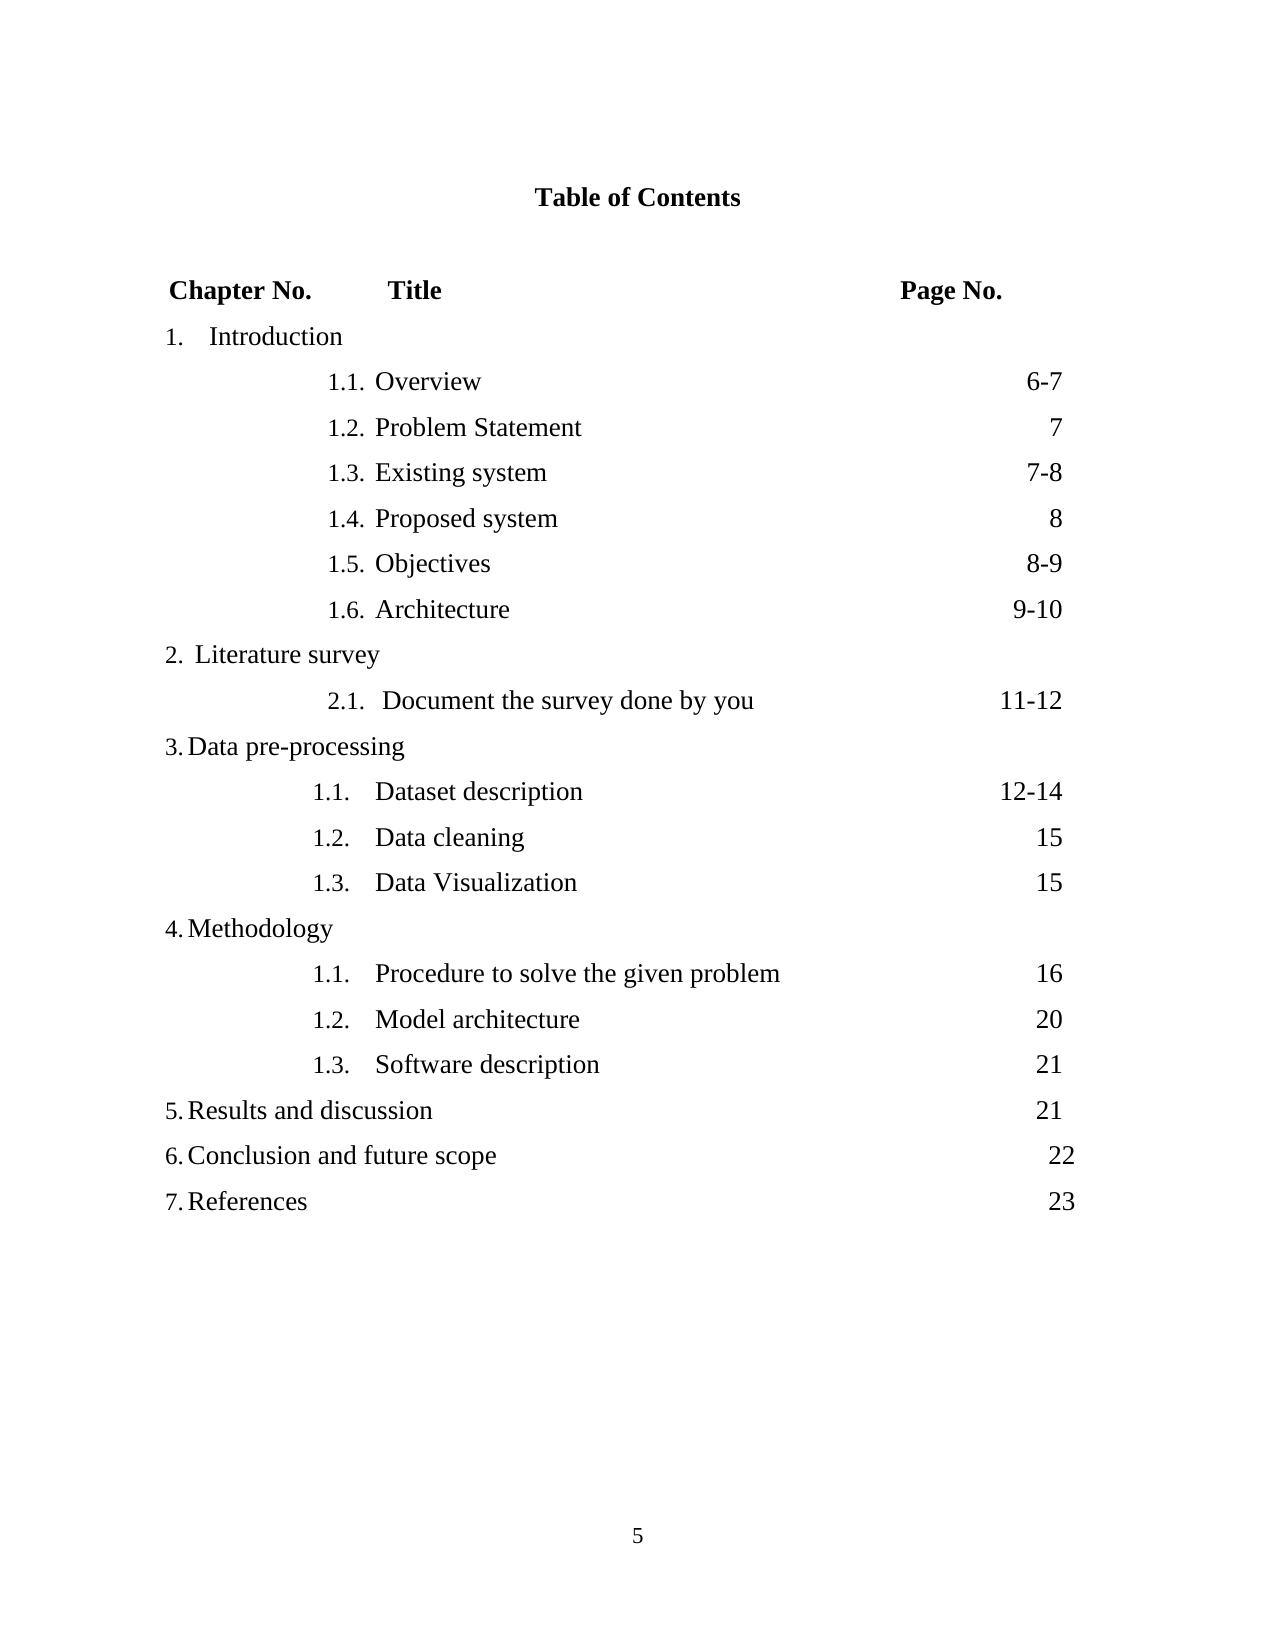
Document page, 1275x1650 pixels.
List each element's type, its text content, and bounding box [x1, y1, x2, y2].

text Chapter No. Title Page No. [169, 274, 1139, 306]
list Introduction [165, 320, 1139, 351]
subtitle Table of Contents [138, 181, 1137, 212]
